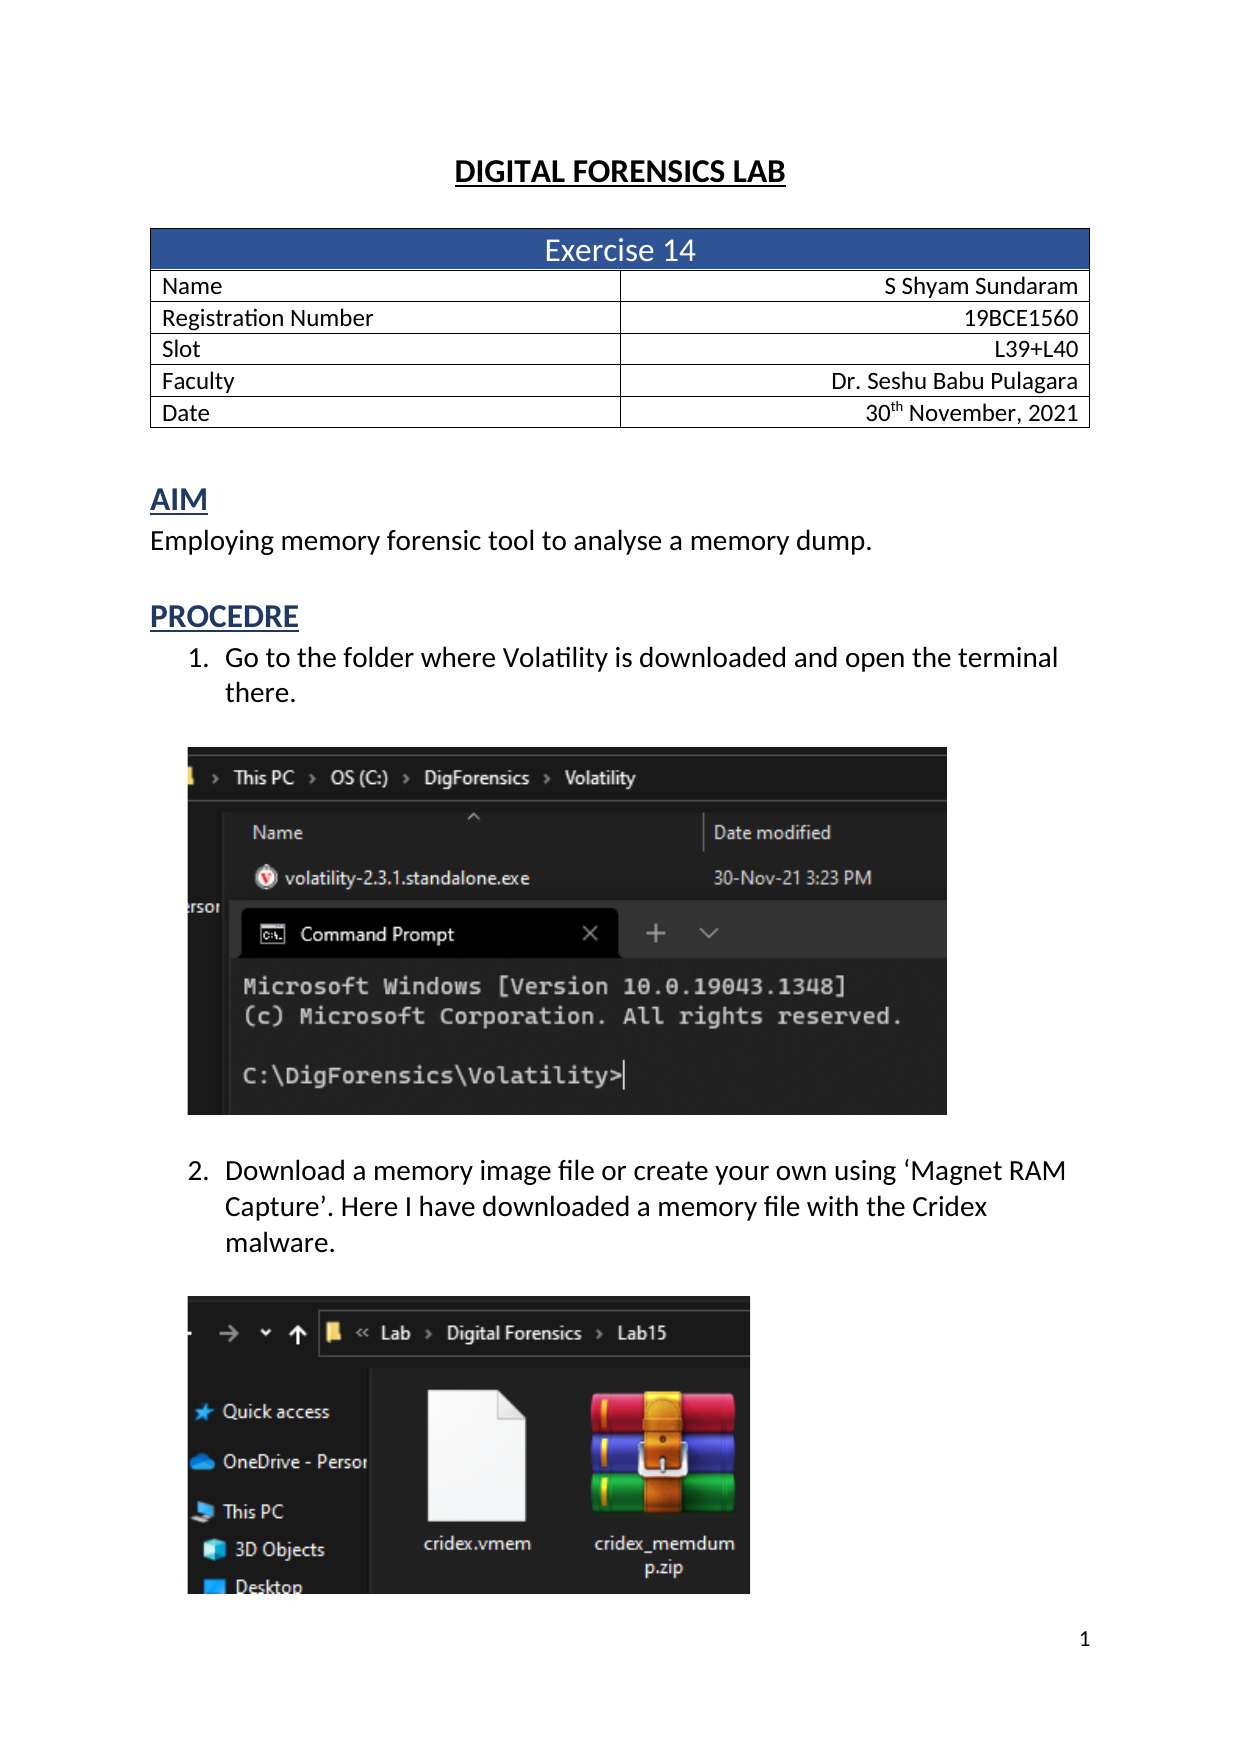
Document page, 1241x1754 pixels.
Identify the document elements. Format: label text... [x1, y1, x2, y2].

table_cell 19BCE1560 [621, 302, 1089, 333]
list Go to the folder where Volatility is downloaded and open the terminal there. [187, 639, 1090, 710]
text AIM [150, 478, 1090, 519]
table_cell Dr. Seshu Babu Pulagara [621, 365, 1089, 396]
picture [187, 747, 947, 1115]
table_cell S Shyam Sundaram [621, 271, 1089, 301]
picture [187, 1296, 750, 1594]
table_cell Faculty [151, 365, 620, 396]
list Download a memory image file or create your own using ‘Magnet RAM Capture’. Here I have downloaded a memory file with the Cridex malware. [187, 1152, 1090, 1259]
table_cell Slot [151, 334, 620, 364]
text DIGITAL FORENSICS LAB [150, 150, 1090, 191]
table_cell Date [151, 397, 620, 427]
text PROCEDRE [150, 595, 1090, 636]
table_cell 30th November, 2021 [621, 397, 1089, 427]
text Employing memory forensic tool to analyse a memory dump. [150, 522, 1090, 557]
table_cell Registration Number [151, 302, 620, 333]
table_cell Name [151, 271, 620, 301]
table_header Exercise 14 [151, 229, 1089, 269]
table_cell L39+L40 [621, 334, 1089, 364]
